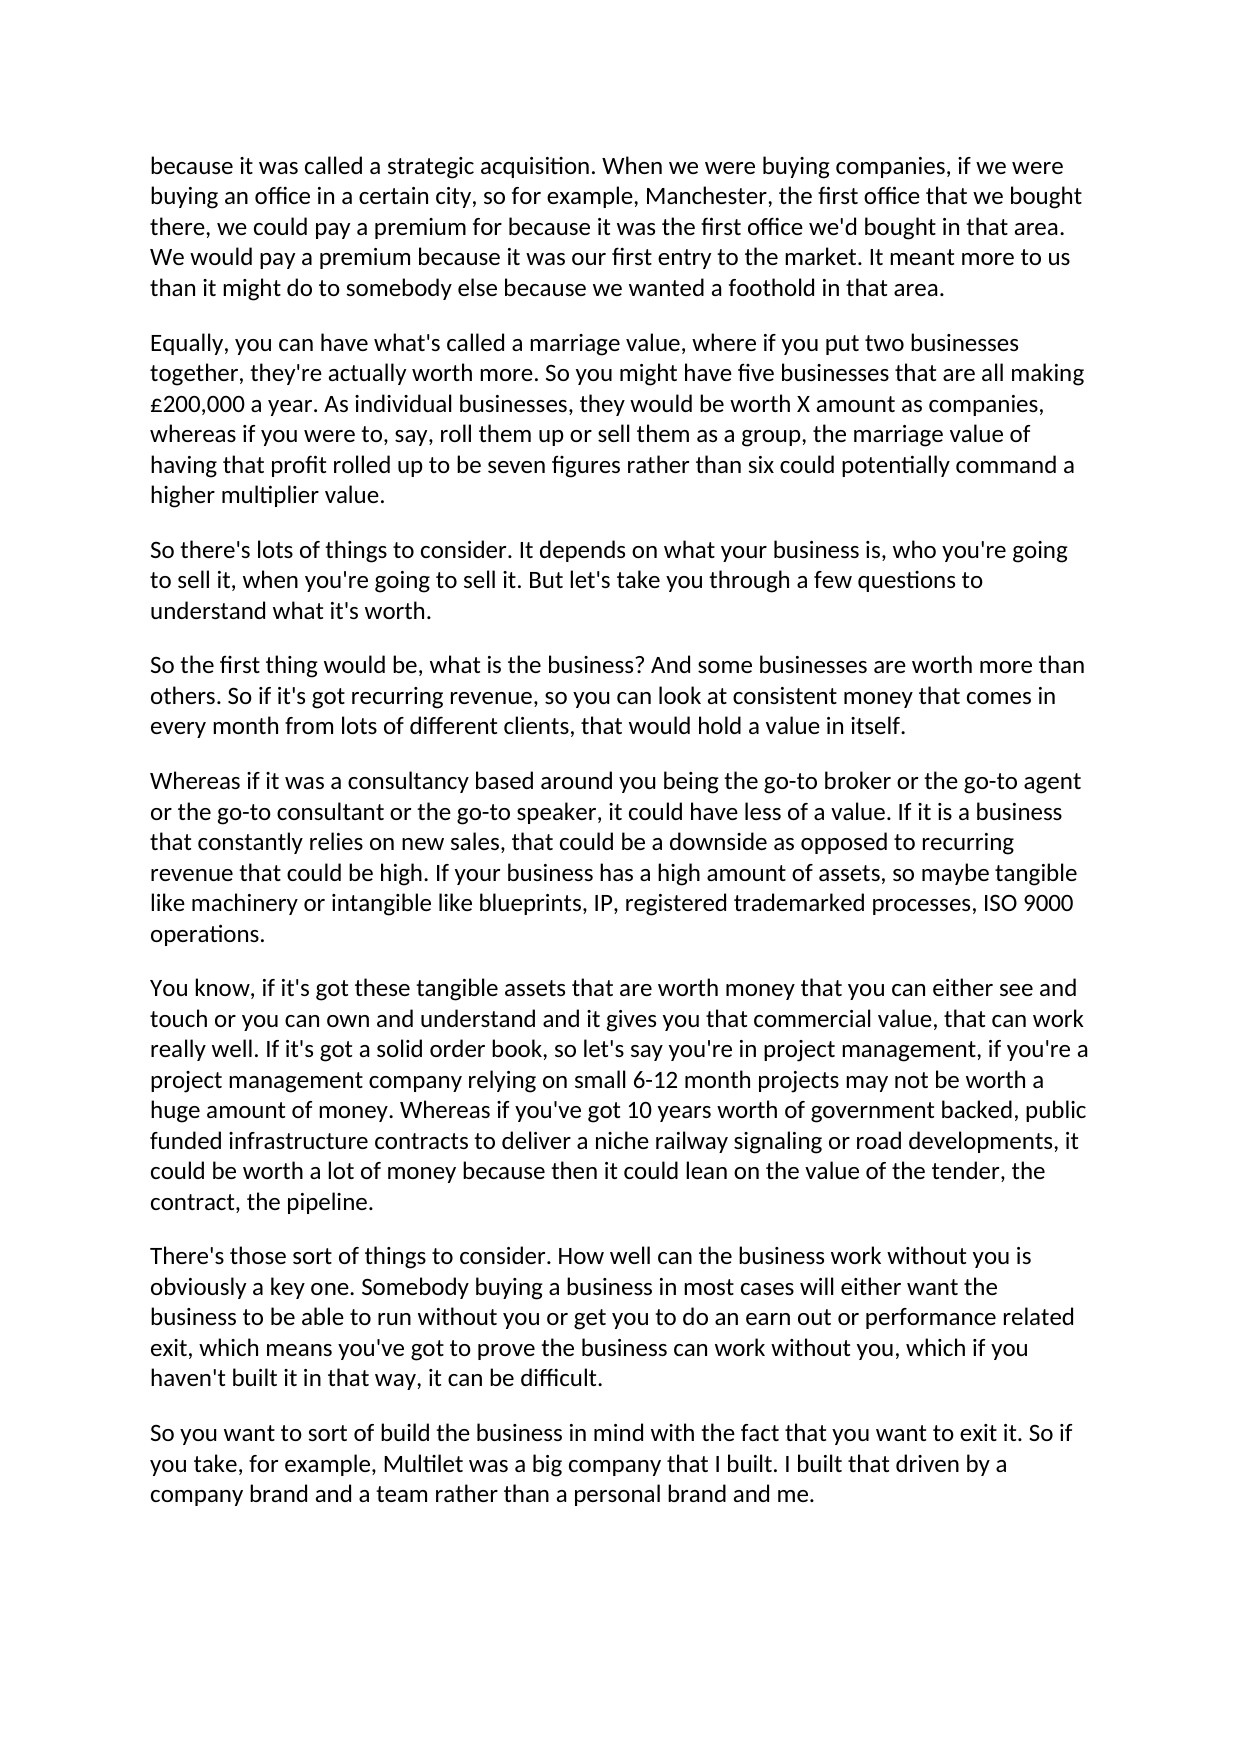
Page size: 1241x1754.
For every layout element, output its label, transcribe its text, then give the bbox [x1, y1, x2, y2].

text You know, if it's got these tangible assets that are worth money that you can either see and touch or you can own and understand and it gives you that commercial value, that can work really well. If it's got a solid order book, so let's say you're in project management, if you're a project management company relying on small 6-12 month projects may not be worth a huge amount of money. Whereas if you've got 10 years worth of government backed, public funded infrastructure contracts to deliver a niche railway signaling or road developments, it could be worth a lot of money because then it could lean on the value of the tender, the contract, the pipeline. [150, 972, 1090, 1216]
text So there's lots of things to consider. It depends on what your business is, who you're going to sell it, when you're going to sell it. But let's take you through a few questions to understand what it's worth. [150, 534, 1090, 625]
text Whereas if it was a consultancy based around you being the go-to broker or the go-to agent or the go-to consultant or the go-to speaker, it could have less of a value. If it is a business that constantly relies on new sales, that could be a downside as opposed to recurring revenue that could be high. If your business has a high amount of assets, so maybe tangible like machinery or intangible like blueprints, IP, registered trademarked processes, ISO 9000 operations. [150, 765, 1090, 948]
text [150, 150, 1090, 303]
text Equally, you can have what's called a marriage value, where if you put two businesses together, they're actually worth more. So you might have five businesses that are all making £200,000 a year. As individual businesses, they would be worth X amount as companies, whereas if you were to, say, roll them up or sell them as a group, the marriage value of having that profit rolled up to be seven figures rather than six could potentially command a higher multiplier value. [150, 327, 1090, 510]
text So you want to sort of build the business in mind with the fact that you want to exit it. So if you take, for example, Multilet was a big company that I built. I built that driven by a company brand and a team rather than a personal brand and me. [150, 1417, 1090, 1509]
text There's those sort of things to consider. How well can the business work without you is obviously a key one. Somebody buying a business in most cases will either want the business to be able to run without you or get you to do an earn out or performance related exit, which means you've got to prove the business can work without you, which if you haven't built it in that way, it can be difficult. [150, 1241, 1090, 1393]
text So the first thing would be, what is the business? And some businesses are worth more than others. So if it's got recurring revenue, so you can look at consistent money that comes in every month from lots of different clients, that would hold a value in itself. [150, 649, 1090, 741]
